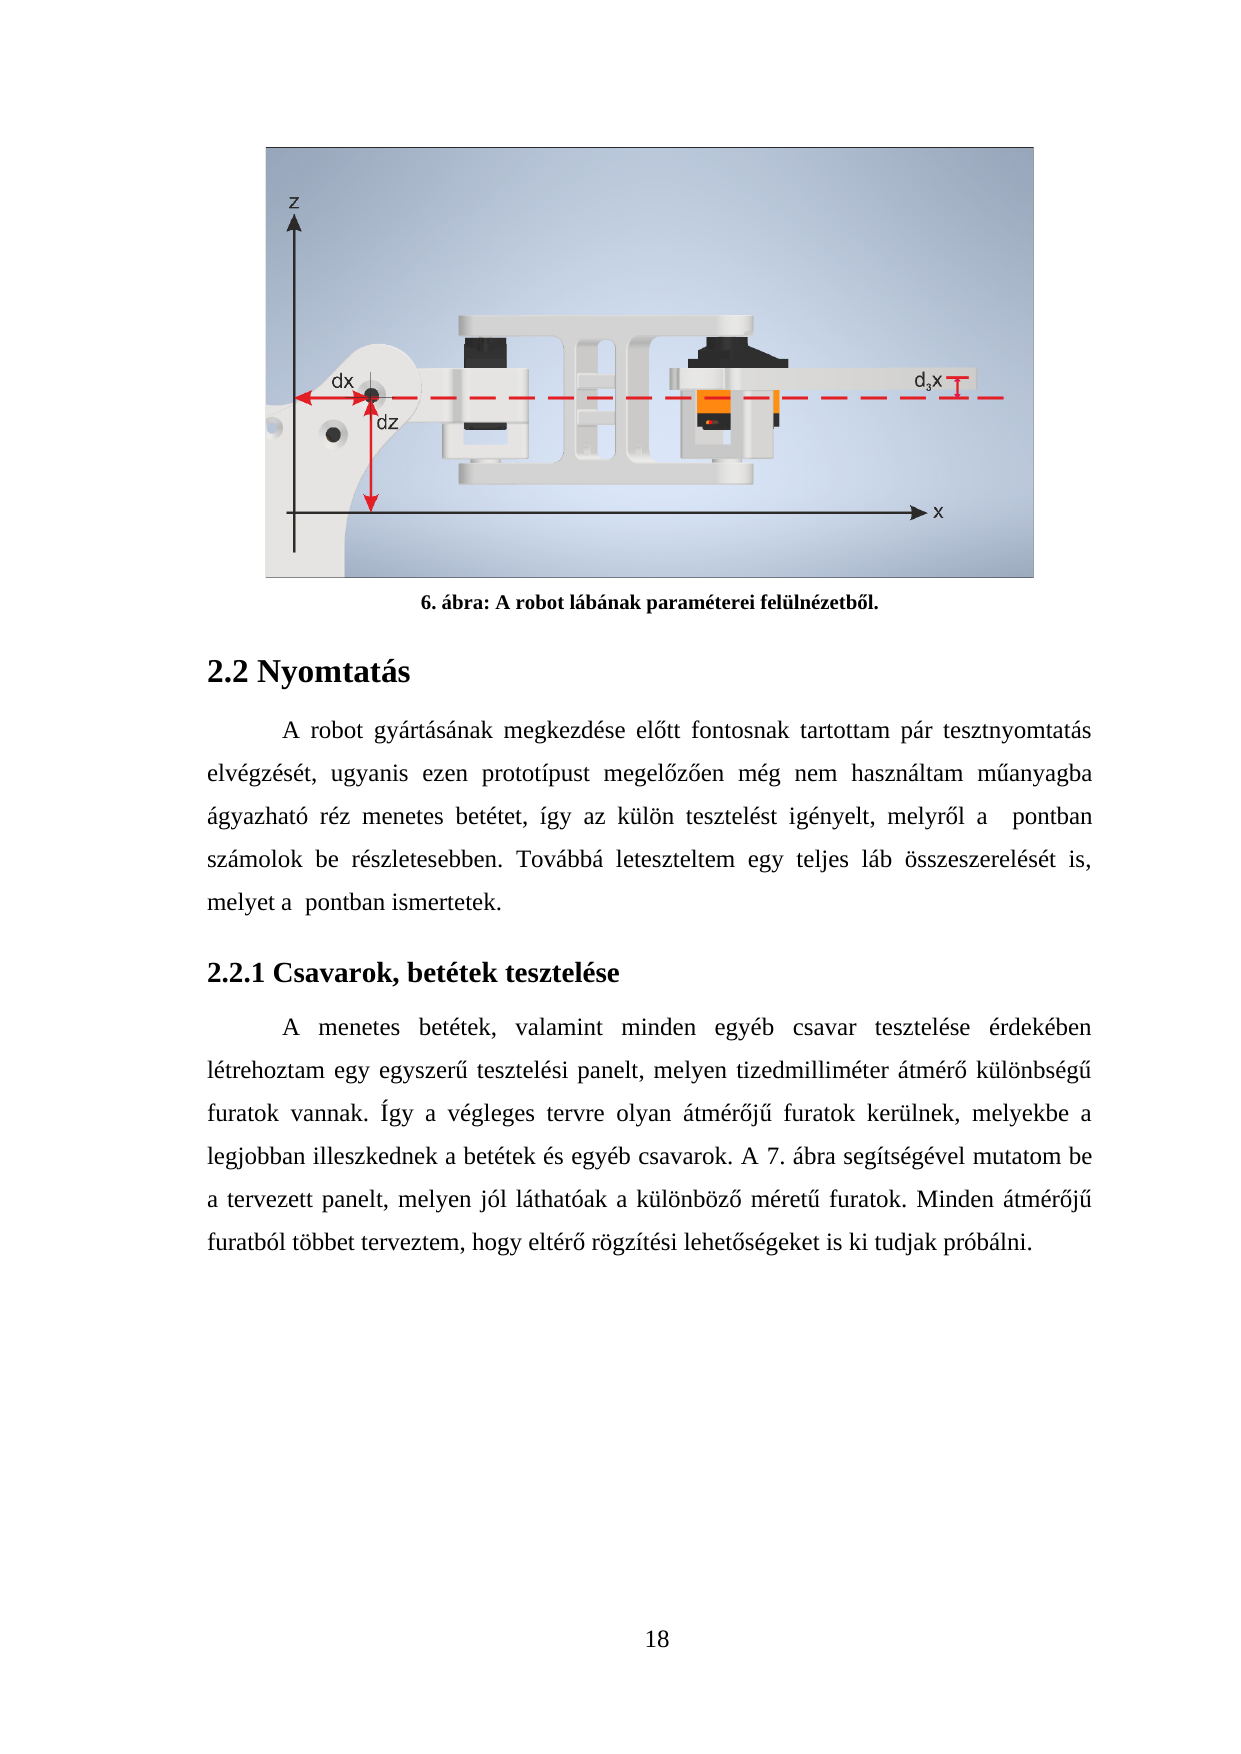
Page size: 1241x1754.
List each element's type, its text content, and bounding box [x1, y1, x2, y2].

subtitle Nyomtatás [207, 651, 1092, 689]
picture [265, 147, 1034, 578]
text A menetes betétek, valamint minden egyéb csavar tesztelése érdekében létrehoztam egy egyszerű tesztelési panelt, melyen tizedmilliméter átmérő különbségű furatok vannak. Így a végleges tervre olyan átmérőjű furatok kerülnek, melyekbe a legjobban illeszkednek a betétek és egyéb csavarok. A 7. ábra segítségével mutatom be a tervezett panelt, melyen jól láthatóak a különböző méretű furatok. Minden átmérőjű furatból többet terveztem, hogy eltérő rögzítési lehetőségeket is ki tudjak próbálni. [207, 1012, 1092, 1256]
subtitle Csavarok, betétek tesztelése [207, 955, 1092, 989]
text A robot gyártásának megkezdése előtt fontosnak tartottam pár tesztnyomtatás elvégzését, ugyanis ezen prototípust megelőzően még nem használtam műanyagba ágyazható réz menetes betétet, így az külön tesztelést igényelt, melyről a 0 pontban számolok be részletesebben. Továbbá leteszteltem egy teljes láb összeszerelését is, melyet a 0 pontban ismertetek. [207, 715, 1092, 916]
text 6. ábra: A robot lábának paraméterei felülnézetből. [207, 590, 1092, 614]
